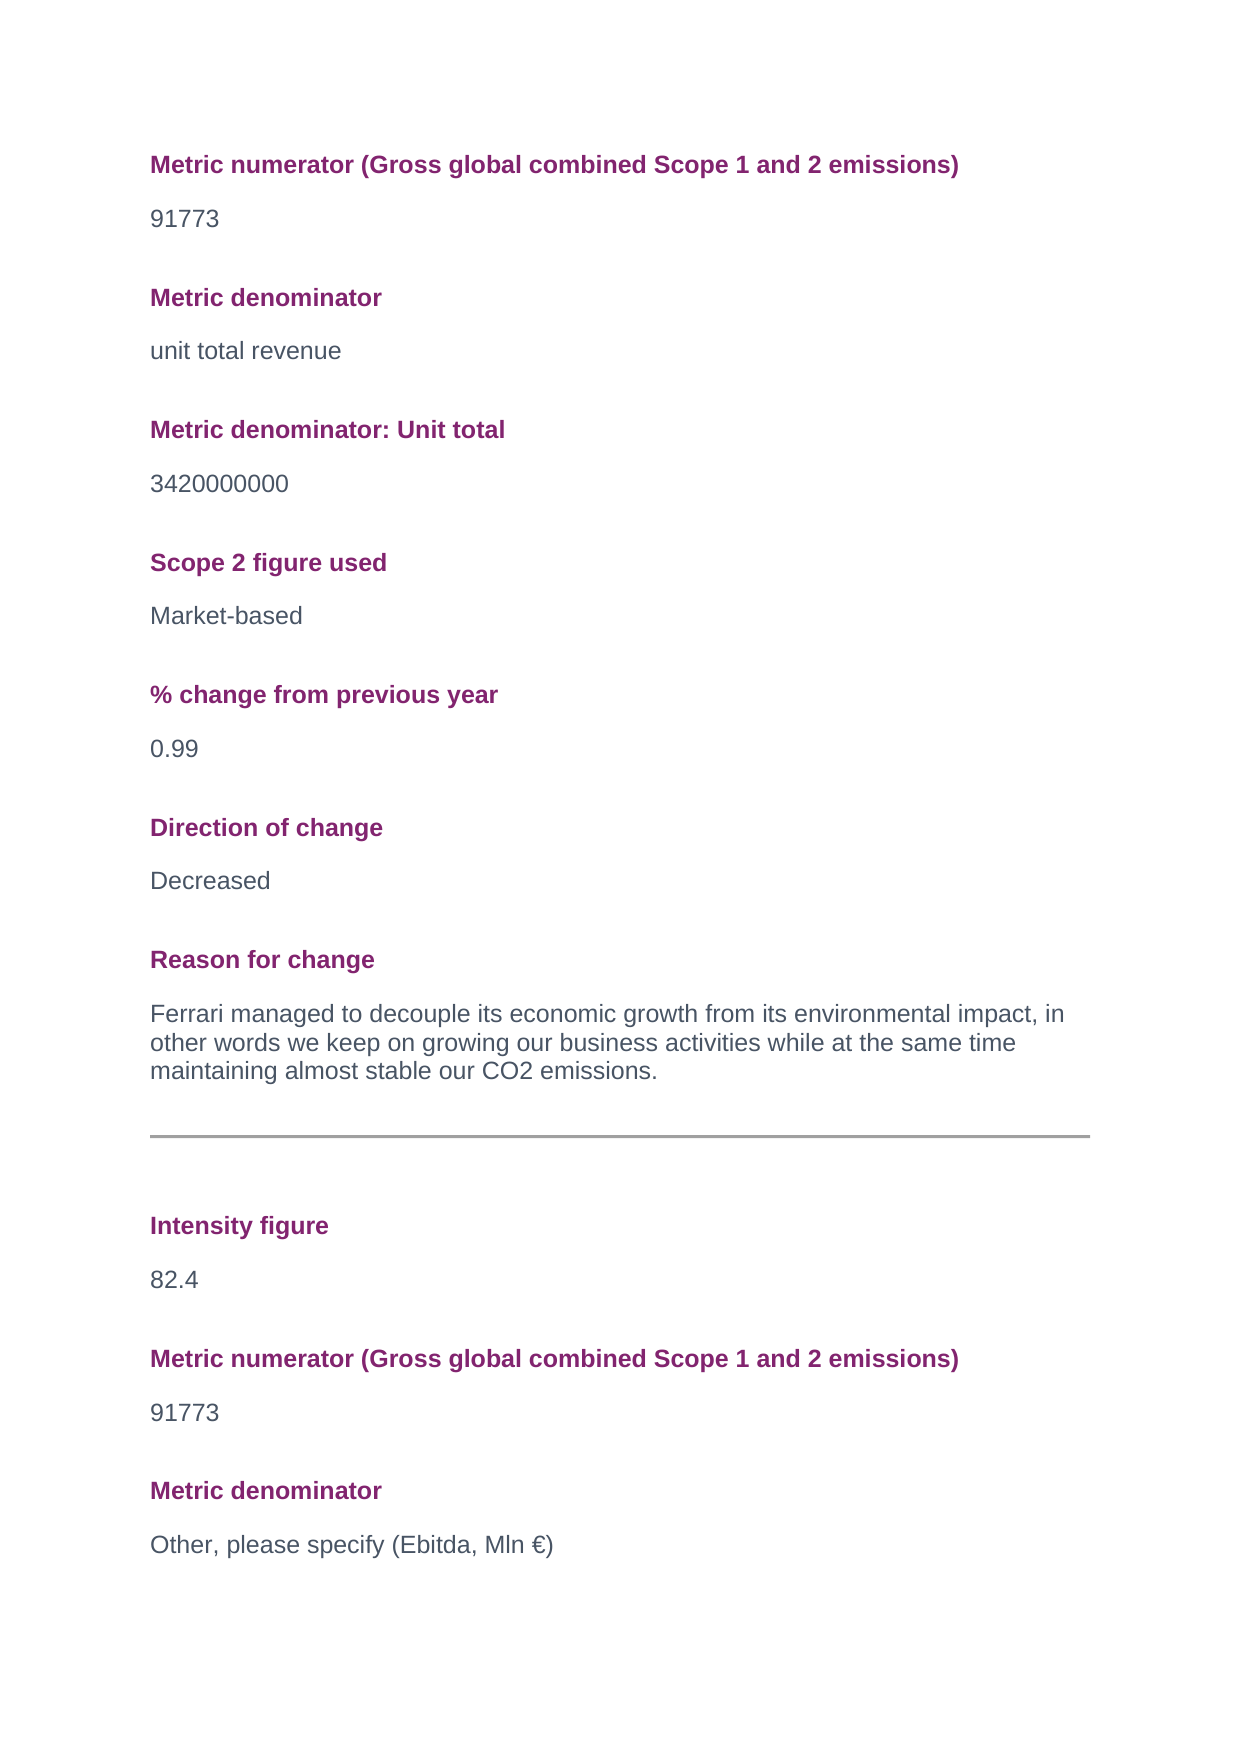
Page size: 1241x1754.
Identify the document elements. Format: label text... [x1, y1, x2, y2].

text 91773 [150, 204, 1090, 232]
text Ferrari managed to decouple its economic growth from its environmental impact, in other words we keep on growing our business activities while at the same time maintaining almost stable our CO2 emissions. [150, 999, 1090, 1085]
text 91773 [150, 1398, 1090, 1426]
subtitle Metric numerator (Gross global combined Scope 1 and 2 emissions) [150, 1344, 1090, 1373]
text 82.4 [150, 1265, 1090, 1294]
text Market-based [150, 601, 1090, 630]
text unit total revenue [150, 336, 1090, 365]
subtitle Reason for change [150, 945, 1090, 974]
subtitle Metric denominator: Unit total [150, 415, 1090, 444]
subtitle Metric denominator [150, 1476, 1090, 1505]
text Other, please specify (Ebitda, Mln €) [150, 1530, 1090, 1559]
subtitle Direction of change [150, 812, 1090, 841]
subtitle Metric denominator [150, 282, 1090, 311]
text Decreased [150, 866, 1090, 895]
text 3420000000 [150, 469, 1090, 497]
subtitle % change from previous year [150, 680, 1090, 709]
text 0.99 [150, 734, 1090, 762]
subtitle Metric numerator (Gross global combined Scope 1 and 2 emissions) [150, 150, 1090, 179]
subtitle Scope 2 figure used [150, 547, 1090, 576]
subtitle Intensity figure [150, 1211, 1090, 1240]
